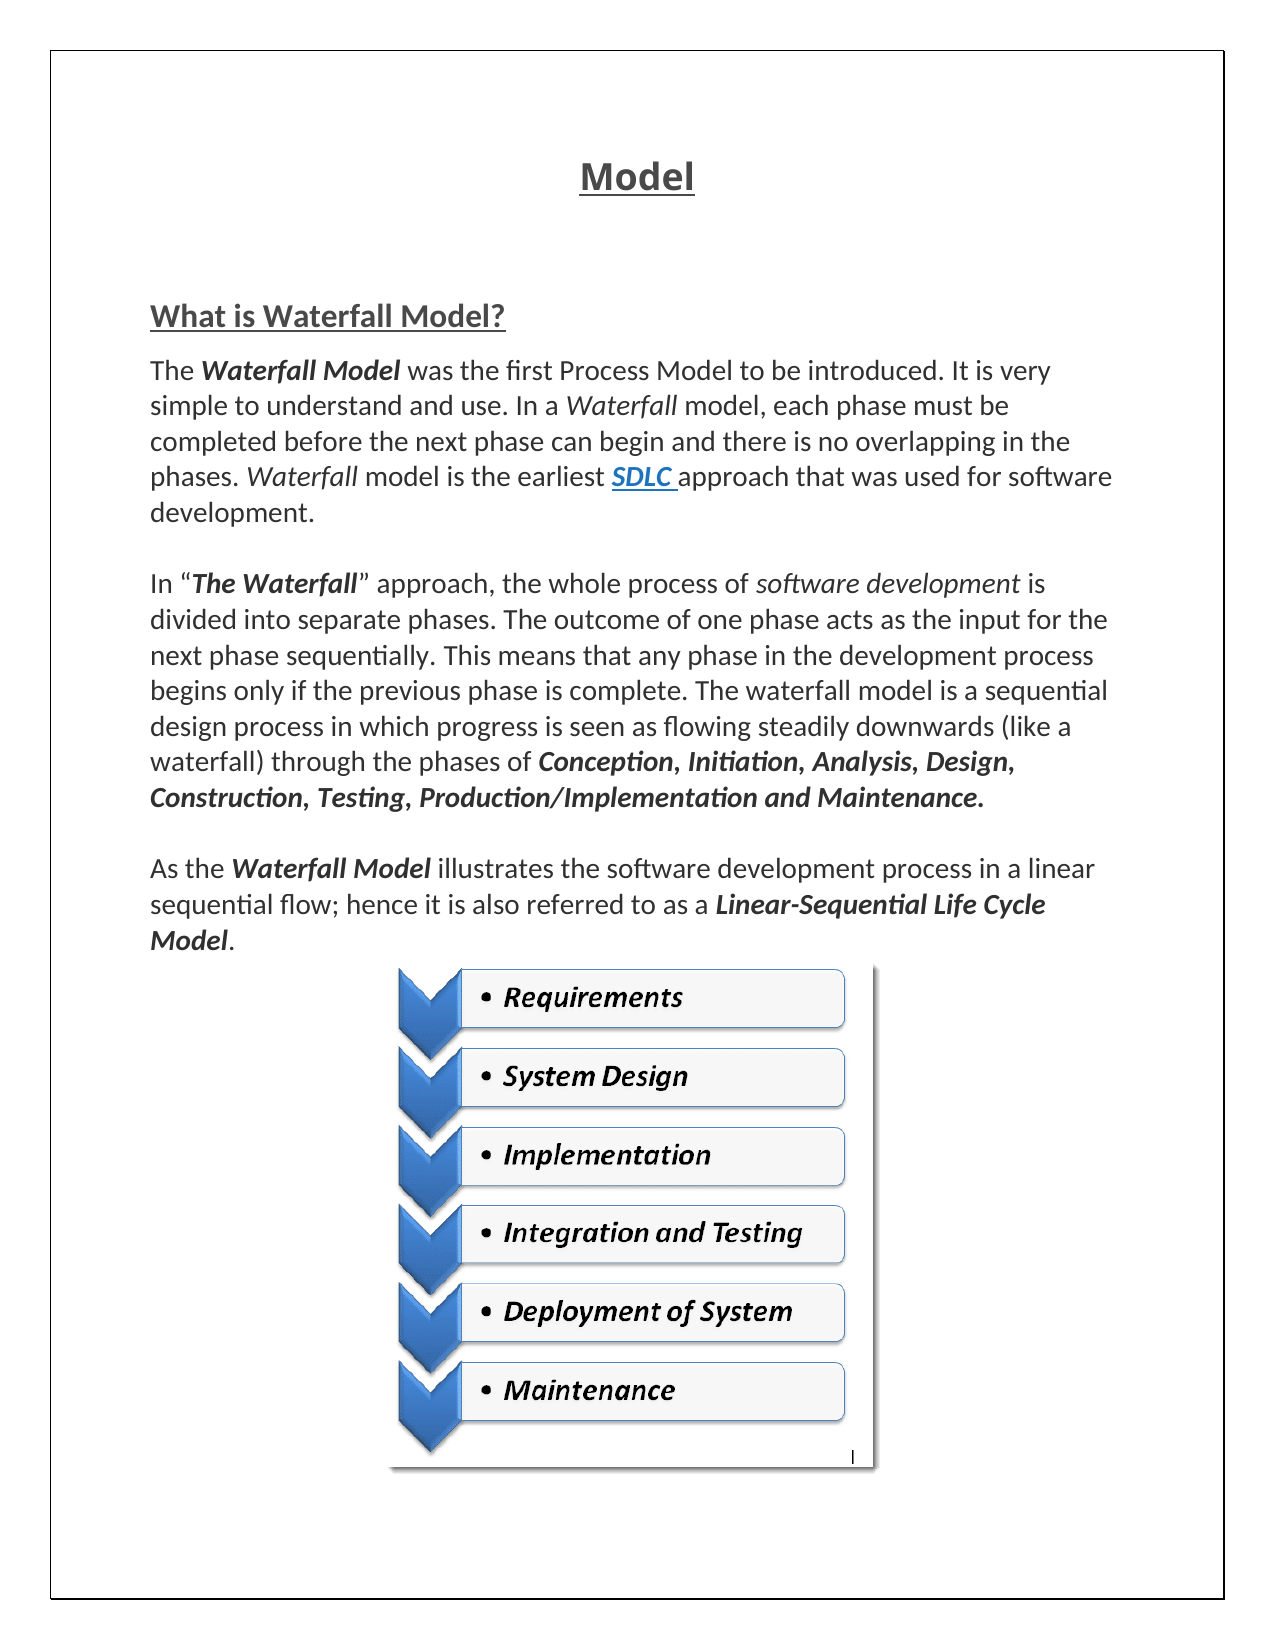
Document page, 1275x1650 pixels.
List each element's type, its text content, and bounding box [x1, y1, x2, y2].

subtitle Model [150, 150, 1124, 202]
text In “The Waterfall” approach, the whole process of software development is divided into separate phases. The outcome of one phase acts as the input for the next phase sequentially. This means that any phase in the development process begins only if the previous phase is complete. The waterfall model is a sequential design process in which progress is seen as flowing steadily downwards (like a waterfall) through the phases of Conception, Initiation, Analysis, Design, Construction, Testing, Production/Implementation and Maintenance. [150, 565, 1124, 815]
subtitle What is Waterfall Model? [150, 284, 1124, 336]
text The Waterfall Model was the first Process Model to be introduced. It is very simple to understand and use. In a Waterfall model, each phase must be completed before the next phase can begin and there is no overlapping in the phases. Waterfall model is the earliest SDLC approach that was used for software development. [150, 352, 1124, 530]
text As the Waterfall Model illustrates the software development process in a linear sequential flow; hence it is also referred to as a Linear-Sequential Life Cycle Model. [150, 850, 1124, 957]
picture [382, 957, 886, 1480]
